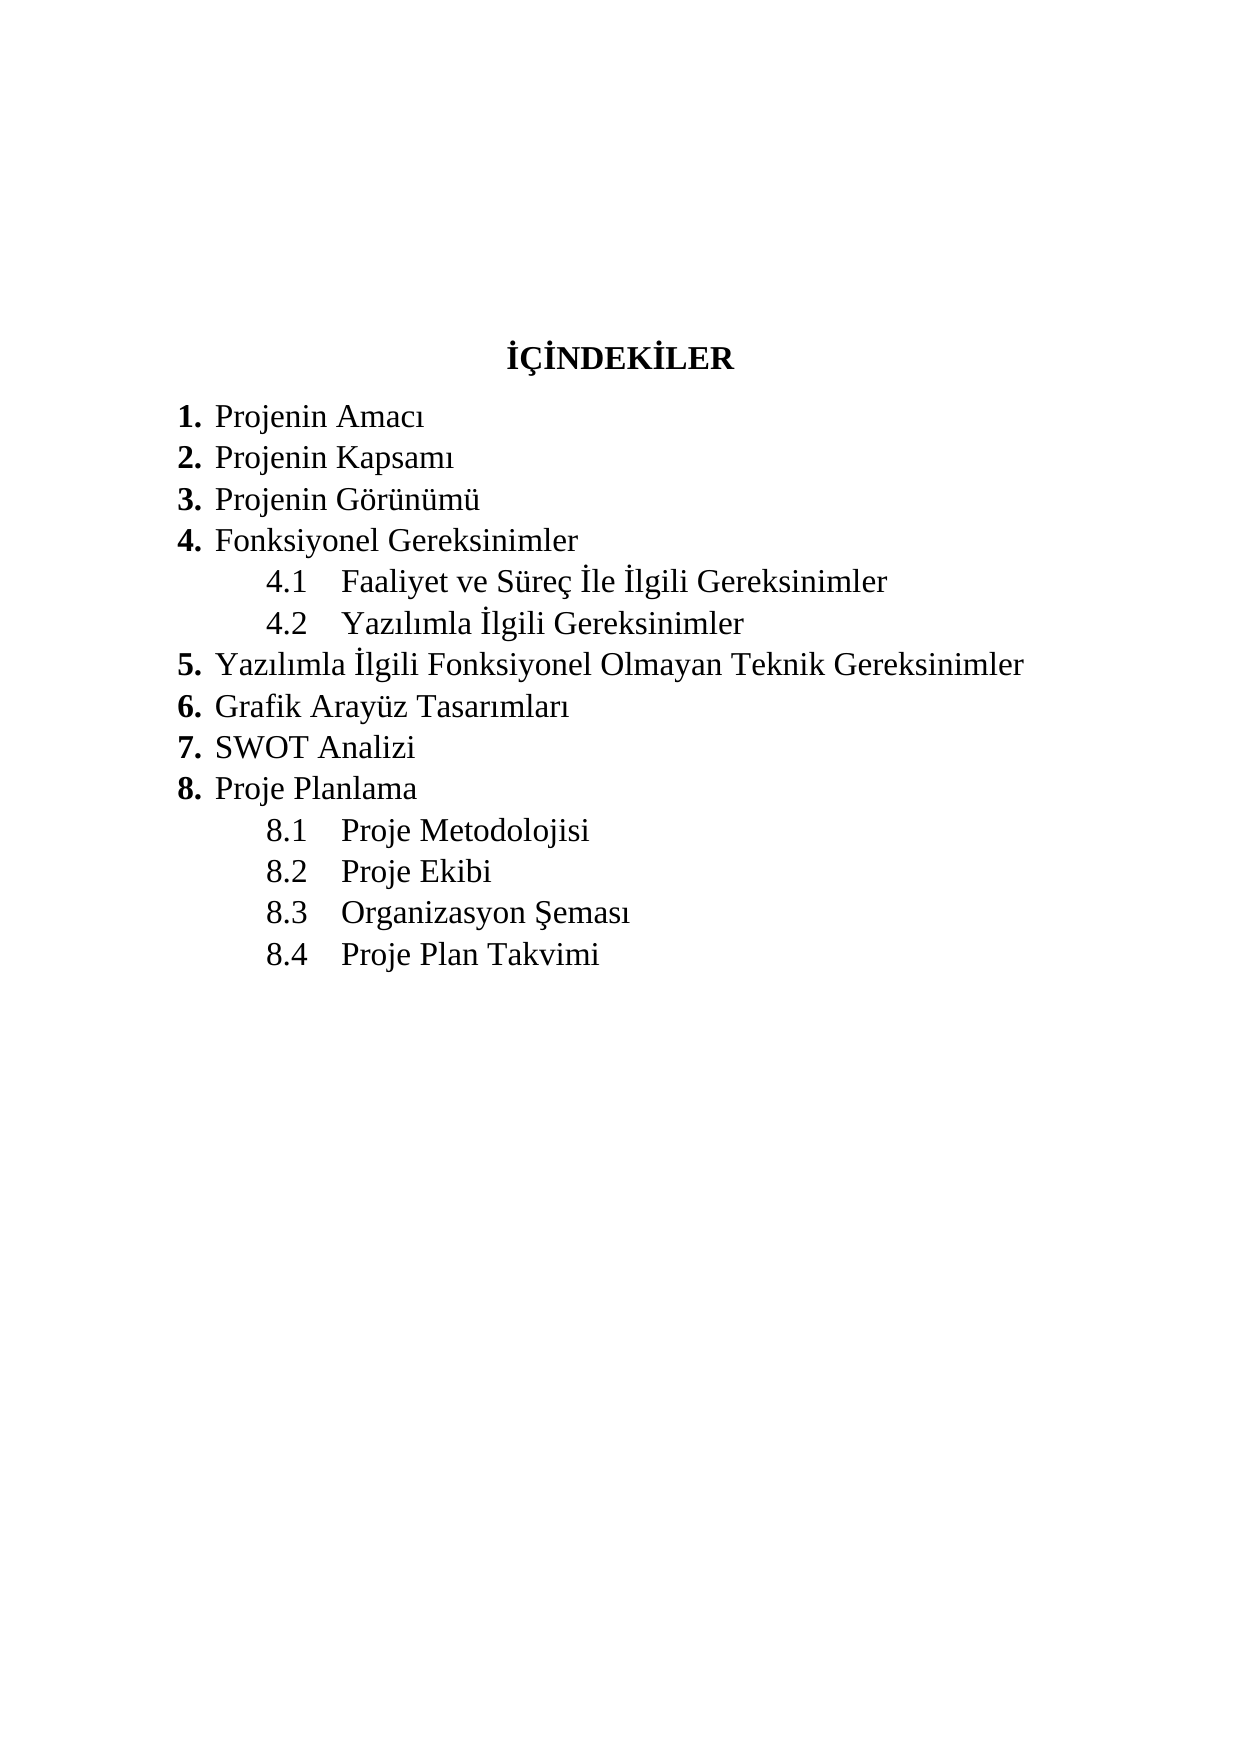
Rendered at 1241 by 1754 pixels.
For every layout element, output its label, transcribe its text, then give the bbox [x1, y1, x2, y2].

list Yazılımla İlgili Fonksiyonel Olmayan Teknik Gereksinimler [177, 644, 1093, 683]
list Proje Ekibi [266, 851, 1093, 889]
list Faaliyet ve Süreç İle İlgili Gereksinimler [266, 562, 1093, 600]
list Yazılımla İlgili Gereksinimler [266, 603, 1093, 641]
list Organizasyon Şeması [266, 893, 1093, 931]
list Proje Plan Takvimi [266, 934, 1093, 972]
text İÇİNDEKİLER [148, 338, 1093, 377]
list Projenin Kapsamı [177, 438, 1093, 476]
list Projenin Görünümü [177, 479, 1093, 517]
list Proje Planlama [177, 768, 1093, 807]
list Fonksiyonel Gereksinimler [177, 520, 1093, 559]
list Grafik Arayüz Tasarımları [177, 686, 1093, 724]
list Projenin Amacı [177, 396, 1093, 435]
list Proje Metodolojisi [266, 810, 1093, 848]
list SWOT Analizi [177, 727, 1093, 766]
